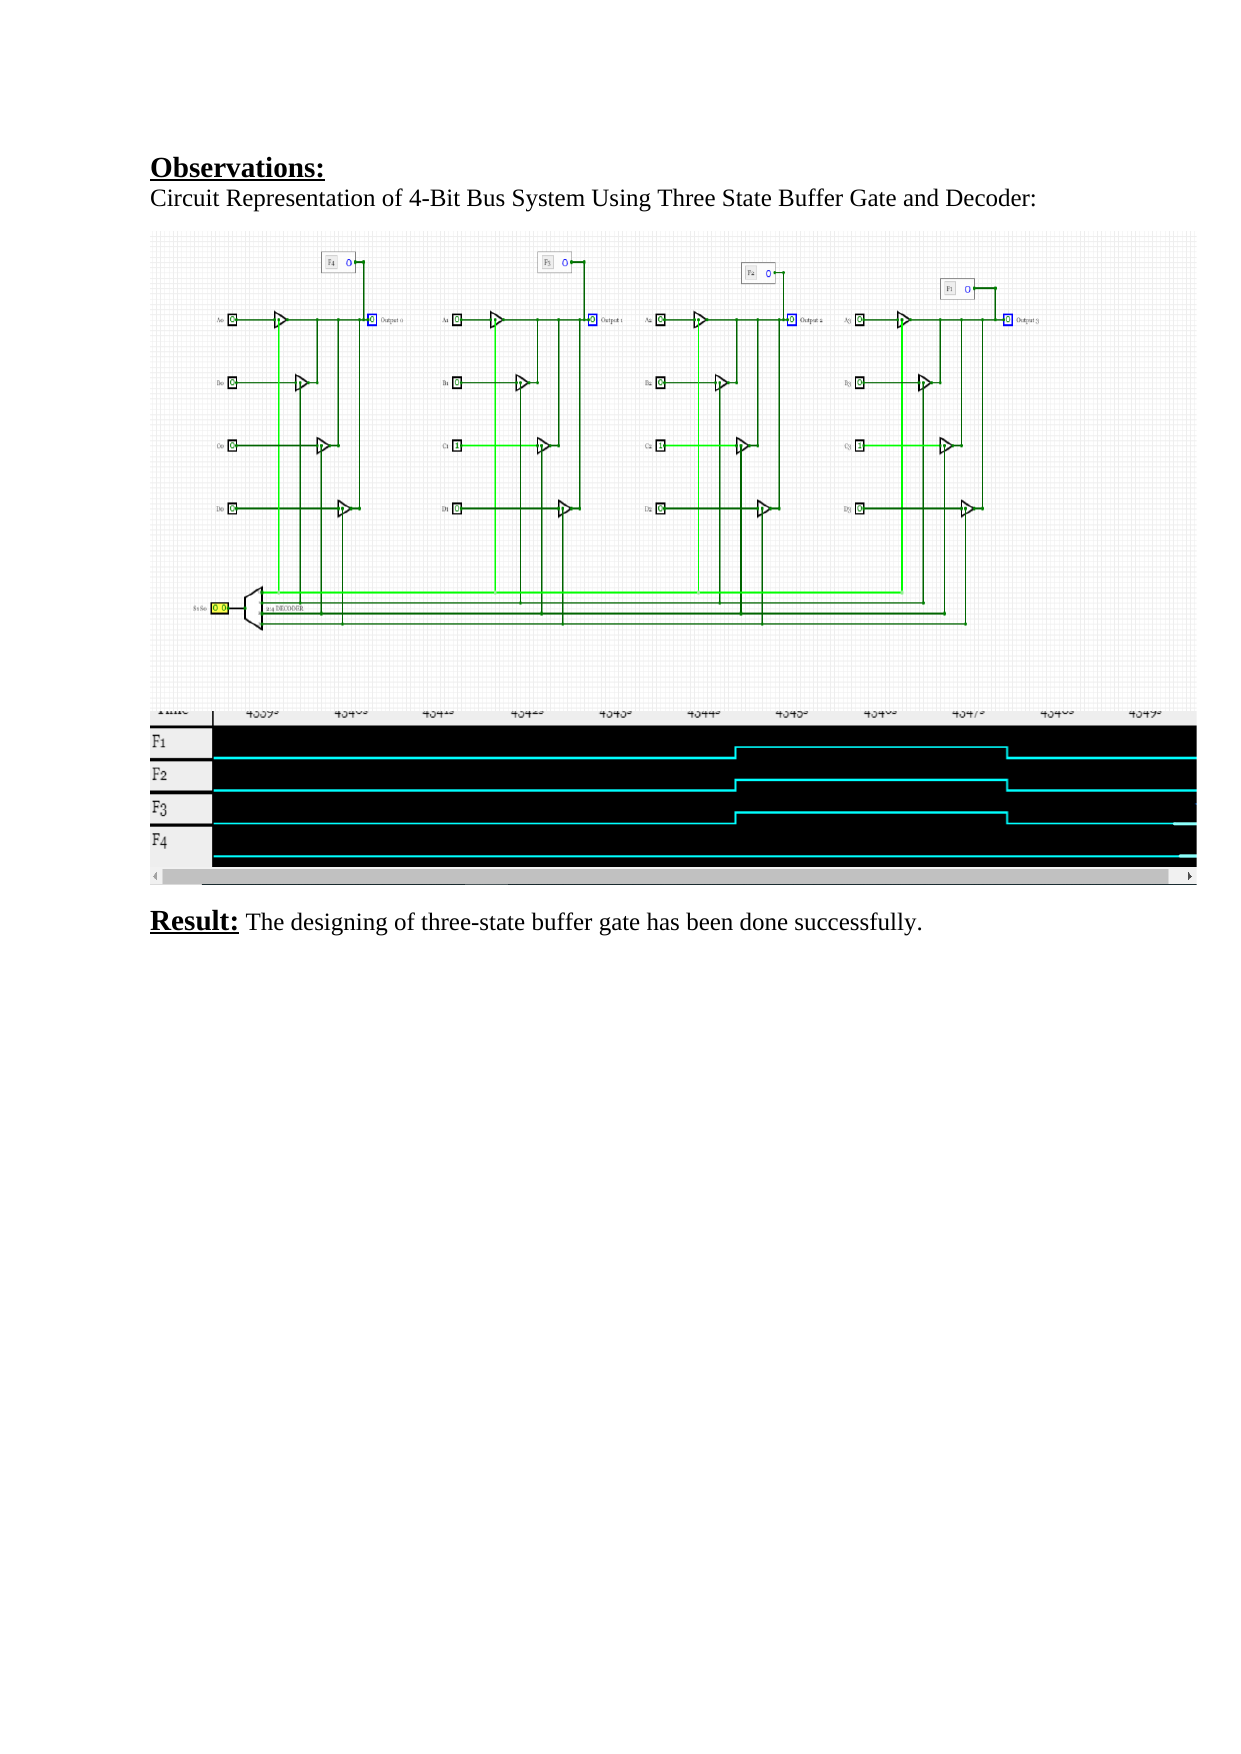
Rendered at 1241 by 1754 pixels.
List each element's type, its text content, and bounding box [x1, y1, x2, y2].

text Observations: [150, 150, 1090, 183]
picture [150, 231, 1197, 885]
text Result: The designing of three-state buffer gate has been done successfully. [150, 903, 1090, 937]
text Circuit Representation of 4-Bit Bus System Using Three State Buffer Gate and Decoder: [150, 183, 1090, 212]
